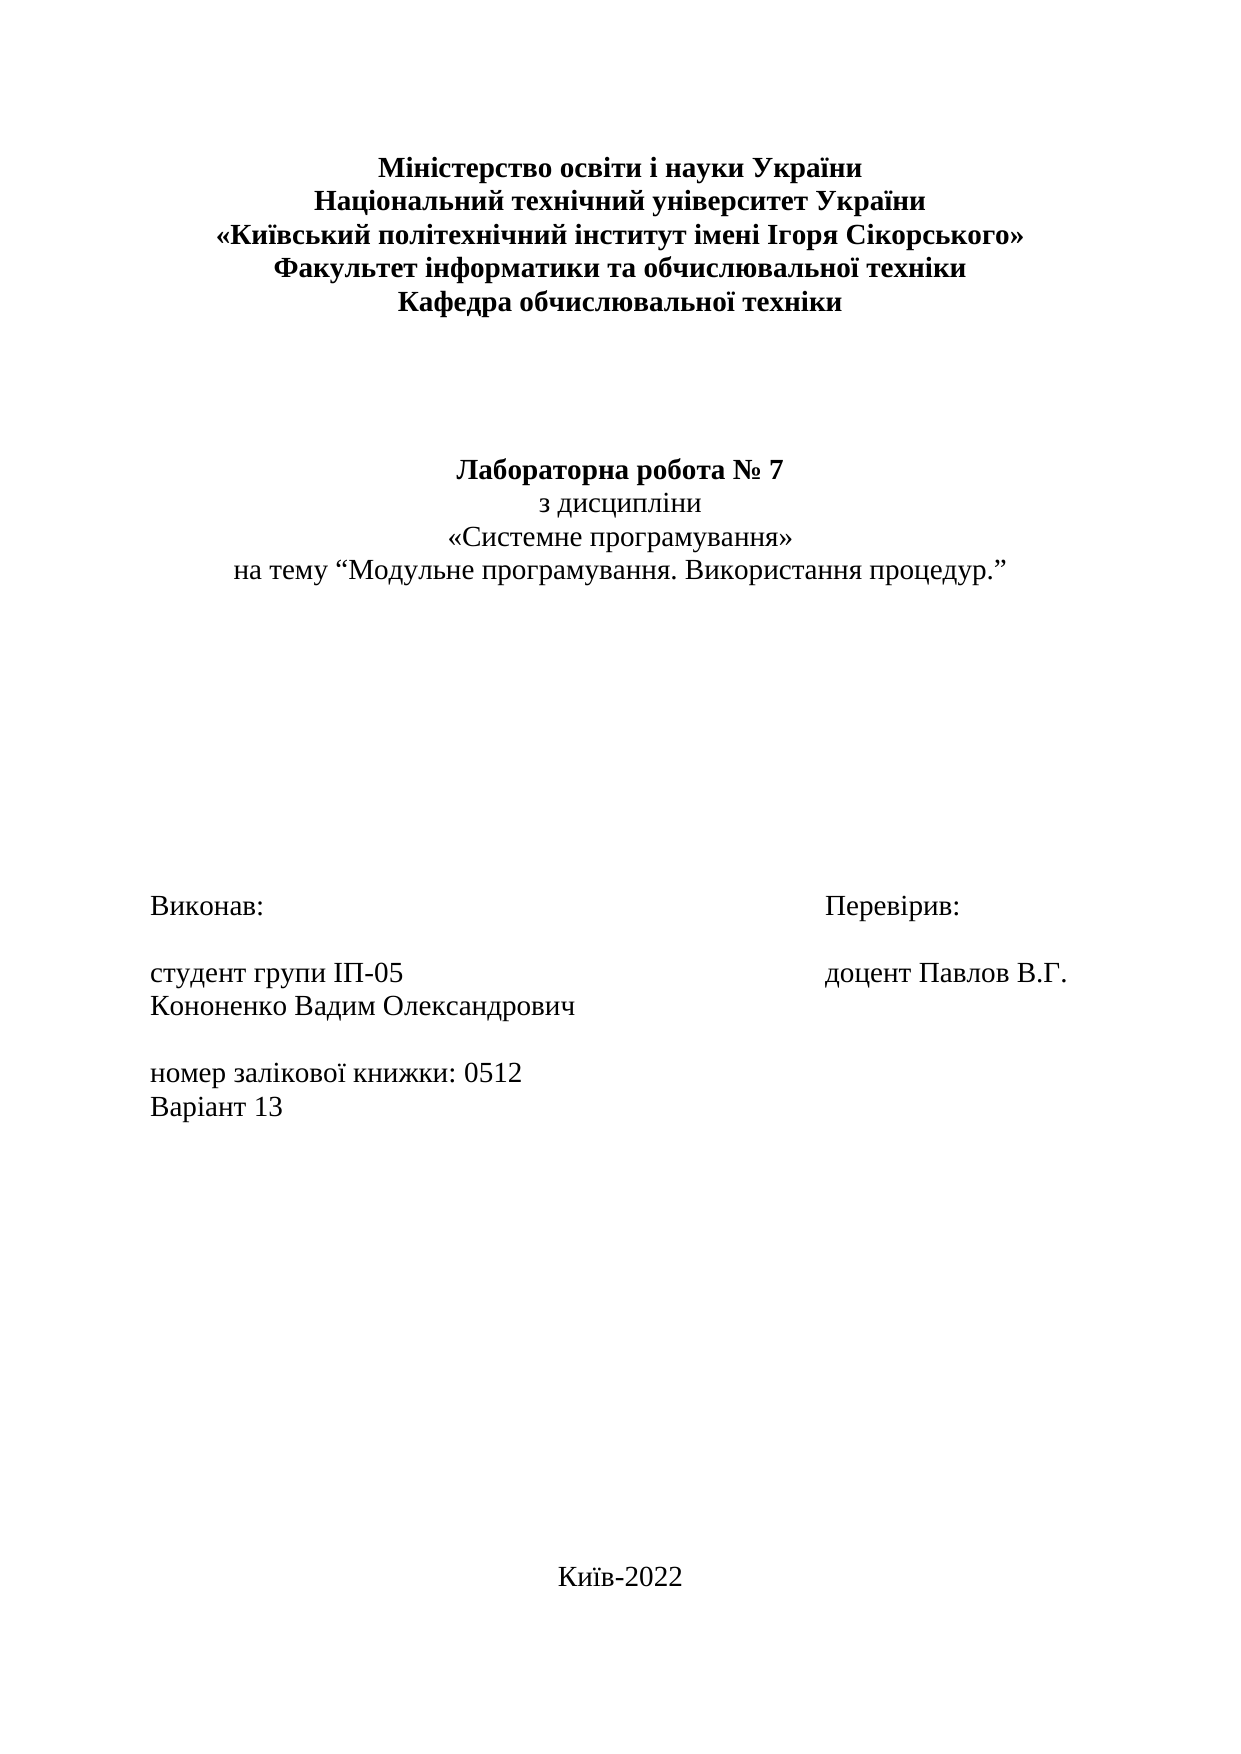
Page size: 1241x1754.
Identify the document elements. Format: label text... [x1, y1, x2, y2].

text Кафедра обчислювальної техніки [150, 284, 1090, 318]
text Виконав: Перевірив: [150, 888, 1090, 955]
text «Системне програмування» [150, 519, 1090, 552]
text Лабораторна робота № 7 [150, 452, 1090, 485]
text з дисципліни [150, 485, 1090, 519]
text Міністерство освіти і науки України [150, 150, 1090, 183]
text Варіант 13 [150, 1089, 1090, 1123]
text Київ-2022 [150, 1559, 1090, 1592]
text студент групи ІП-05 доцент Павлов В.Г. [150, 955, 1090, 988]
text «Київський політехнічний інститут імені Ігоря Сікорського» [150, 217, 1090, 251]
text Кононенко Вадим Олександрович [150, 988, 1090, 1022]
text номер залікової книжки: 0512 [150, 1056, 1090, 1089]
text на тему “Модульне програмування. Використання процедур.” [150, 552, 1090, 586]
text Національний технічний університет України [150, 183, 1090, 217]
text Факультет інформатики та обчислювальної техніки [150, 251, 1090, 284]
